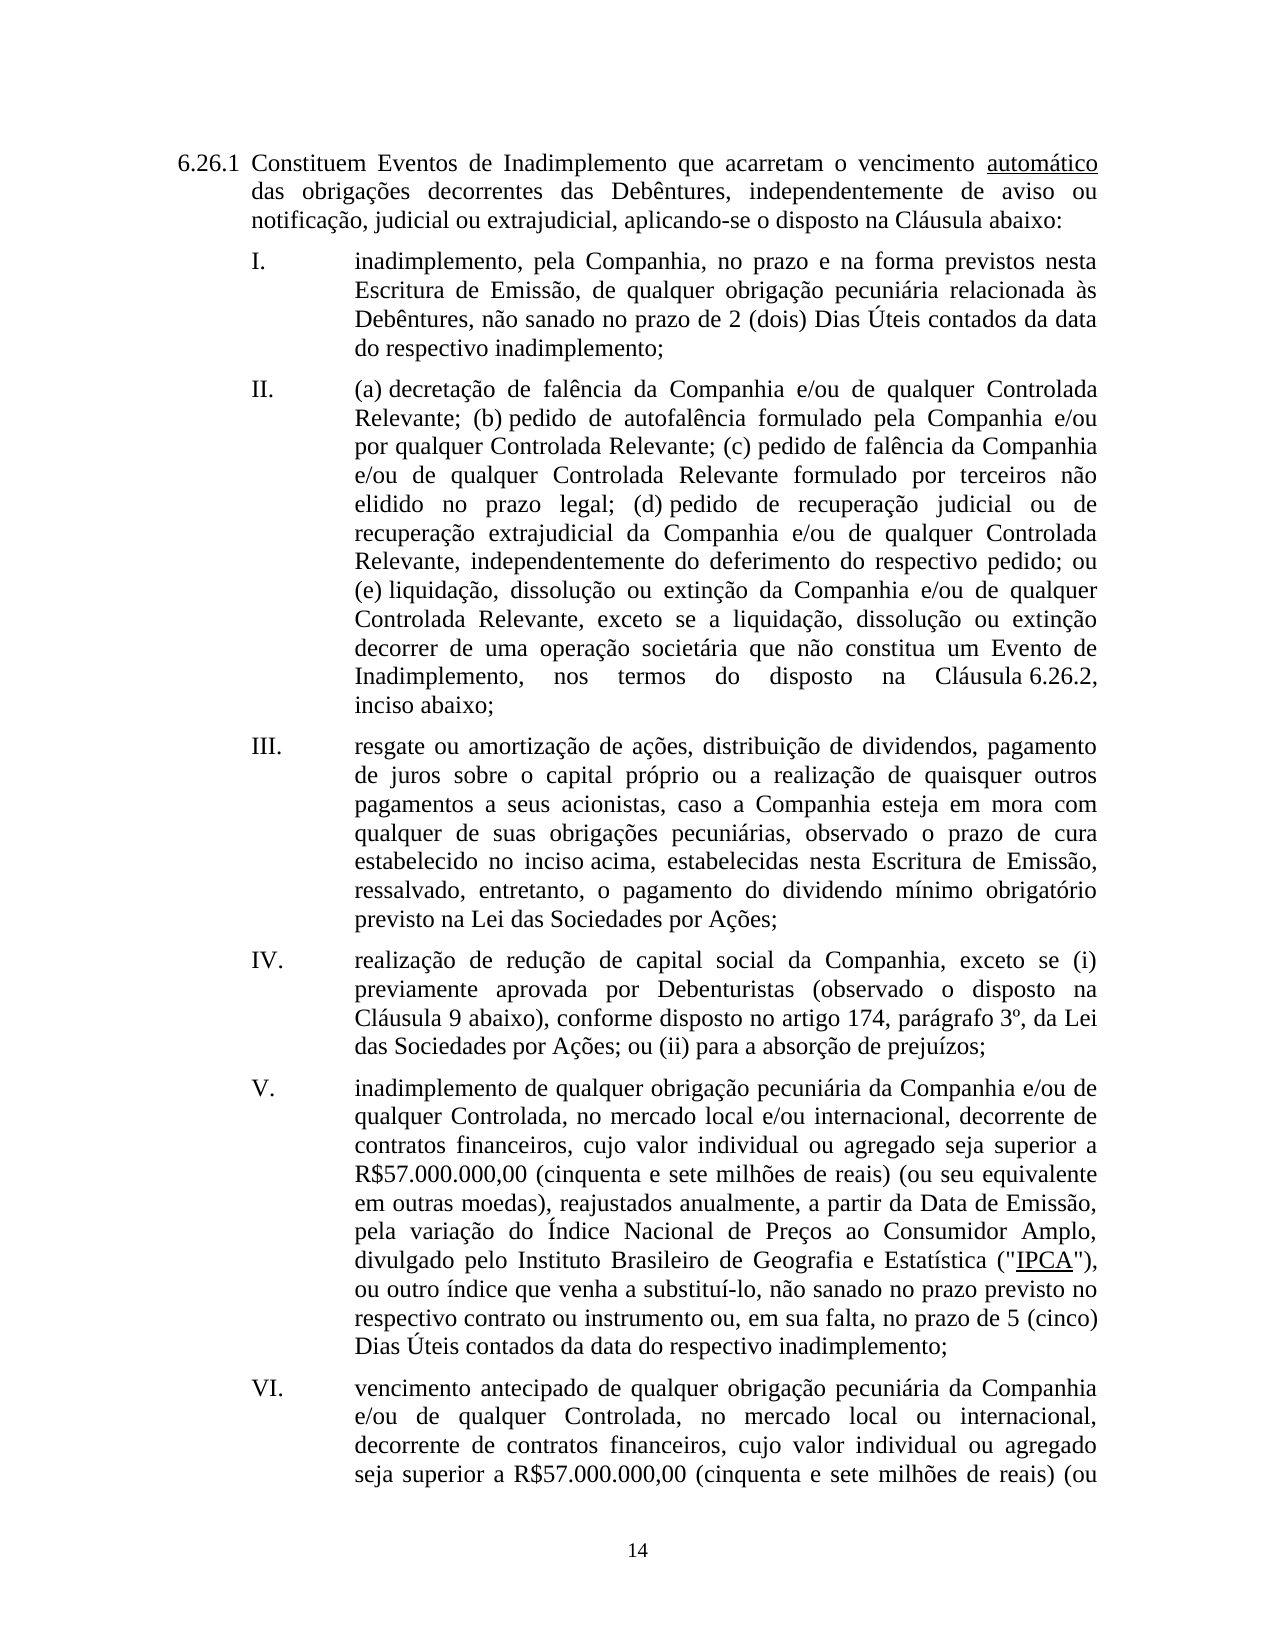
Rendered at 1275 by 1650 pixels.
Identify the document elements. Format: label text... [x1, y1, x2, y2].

list inadimplemento de qualquer obrigação pecuniária da Companhia e/ou de qualquer Controlada, no mercado local e/ou internacional, decorrente de contratos financeiros, cujo valor individual ou agregado seja superior a R$57.000.000,00 (cinquenta e sete milhões de reais) (ou seu equivalente em outras moedas), reajustados anualmente, a partir da Data de Emissão, pela variação do Índice Nacional de Preços ao Consumidor Amplo, divulgado pelo Instituto Brasileiro de Geografia e Estatística ("IPCA"), ou outro índice que venha a substituí-lo, não sanado no prazo previsto no respectivo contrato ou instrumento ou, em sua falta, no prazo de 5 (cinco) Dias Úteis contados da data do respectivo inadimplemento; [251, 1073, 1098, 1360]
list inadimplemento, pela Companhia, no prazo e na forma previstos nesta Escritura de Emissão, de qualquer obrigação pecuniária relacionada às Debêntures, não sanado no prazo de 2 (dois) Dias Úteis contados da data do respectivo inadimplemento; [251, 246, 1098, 361]
list Constituem Eventos de Inadimplemento que acarretam o vencimento automático das obrigações decorrentes das Debêntures, independentemente de aviso ou notificação, judicial ou extrajudicial, aplicando-se o disposto na Cláusula 6.26.3 abaixo: [177, 148, 1098, 234]
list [251, 1373, 1098, 1488]
list resgate ou amortização de ações, distribuição de dividendos, pagamento de juros sobre o capital próprio ou a realização de quaisquer outros pagamentos a seus acionistas, caso a Companhia esteja em mora com qualquer de suas obrigações pecuniárias, observado o prazo de cura estabelecido no inciso I acima, estabelecidas nesta Escritura de Emissão, ressalvado, entretanto, o pagamento do dividendo mínimo obrigatório previsto na Lei das Sociedades por Ações; [251, 731, 1098, 933]
list (a) decretação de falência da Companhia e/ou de qualquer Controlada Relevante; (b) pedido de autofalência formulado pela Companhia e/ou por qualquer Controlada Relevante; (c) pedido de falência da Companhia e/ou de qualquer Controlada Relevante formulado por terceiros não elidido no prazo legal; (d) pedido de recuperação judicial ou de recuperação extrajudicial da Companhia e/ou de qualquer Controlada Relevante, independentemente do deferimento do respectivo pedido; ou (e) liquidação, dissolução ou extinção da Companhia e/ou de qualquer Controlada Relevante, exceto se a liquidação, dissolução ou extinção decorrer de uma operação societária que não constitua um Evento de Inadimplemento, nos termos do disposto na Cláusula 6.26.2, inciso X abaixo; [251, 374, 1098, 719]
list realização de redução de capital social da Companhia, exceto se (i) previamente aprovada por Debenturistas (observado o disposto na Cláusula 9 abaixo), conforme disposto no artigo 174, parágrafo 3º, da Lei das Sociedades por Ações; ou (ii) para a absorção de prejuízos; [251, 945, 1098, 1060]
